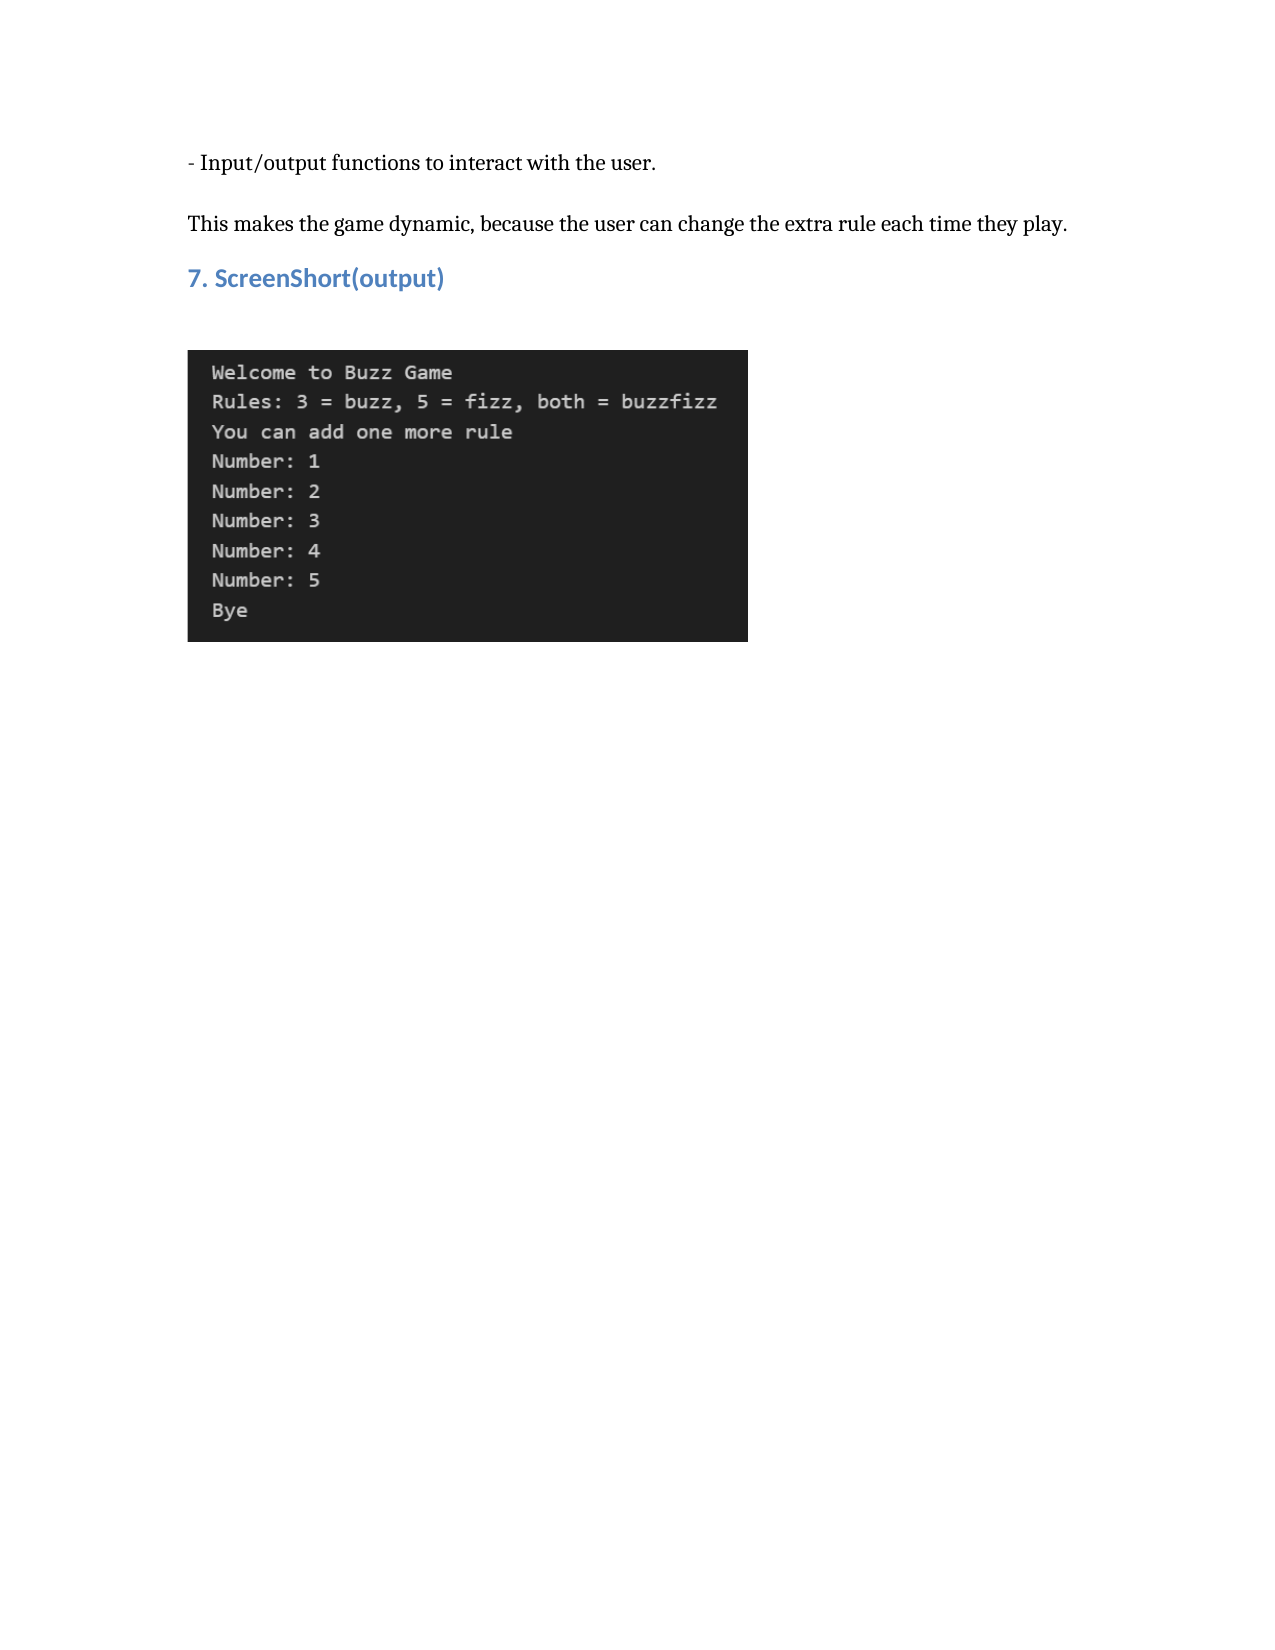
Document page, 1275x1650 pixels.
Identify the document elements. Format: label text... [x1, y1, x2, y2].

picture [187, 350, 748, 642]
subtitle ScreenShort(output) [187, 261, 1087, 294]
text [187, 150, 1087, 237]
